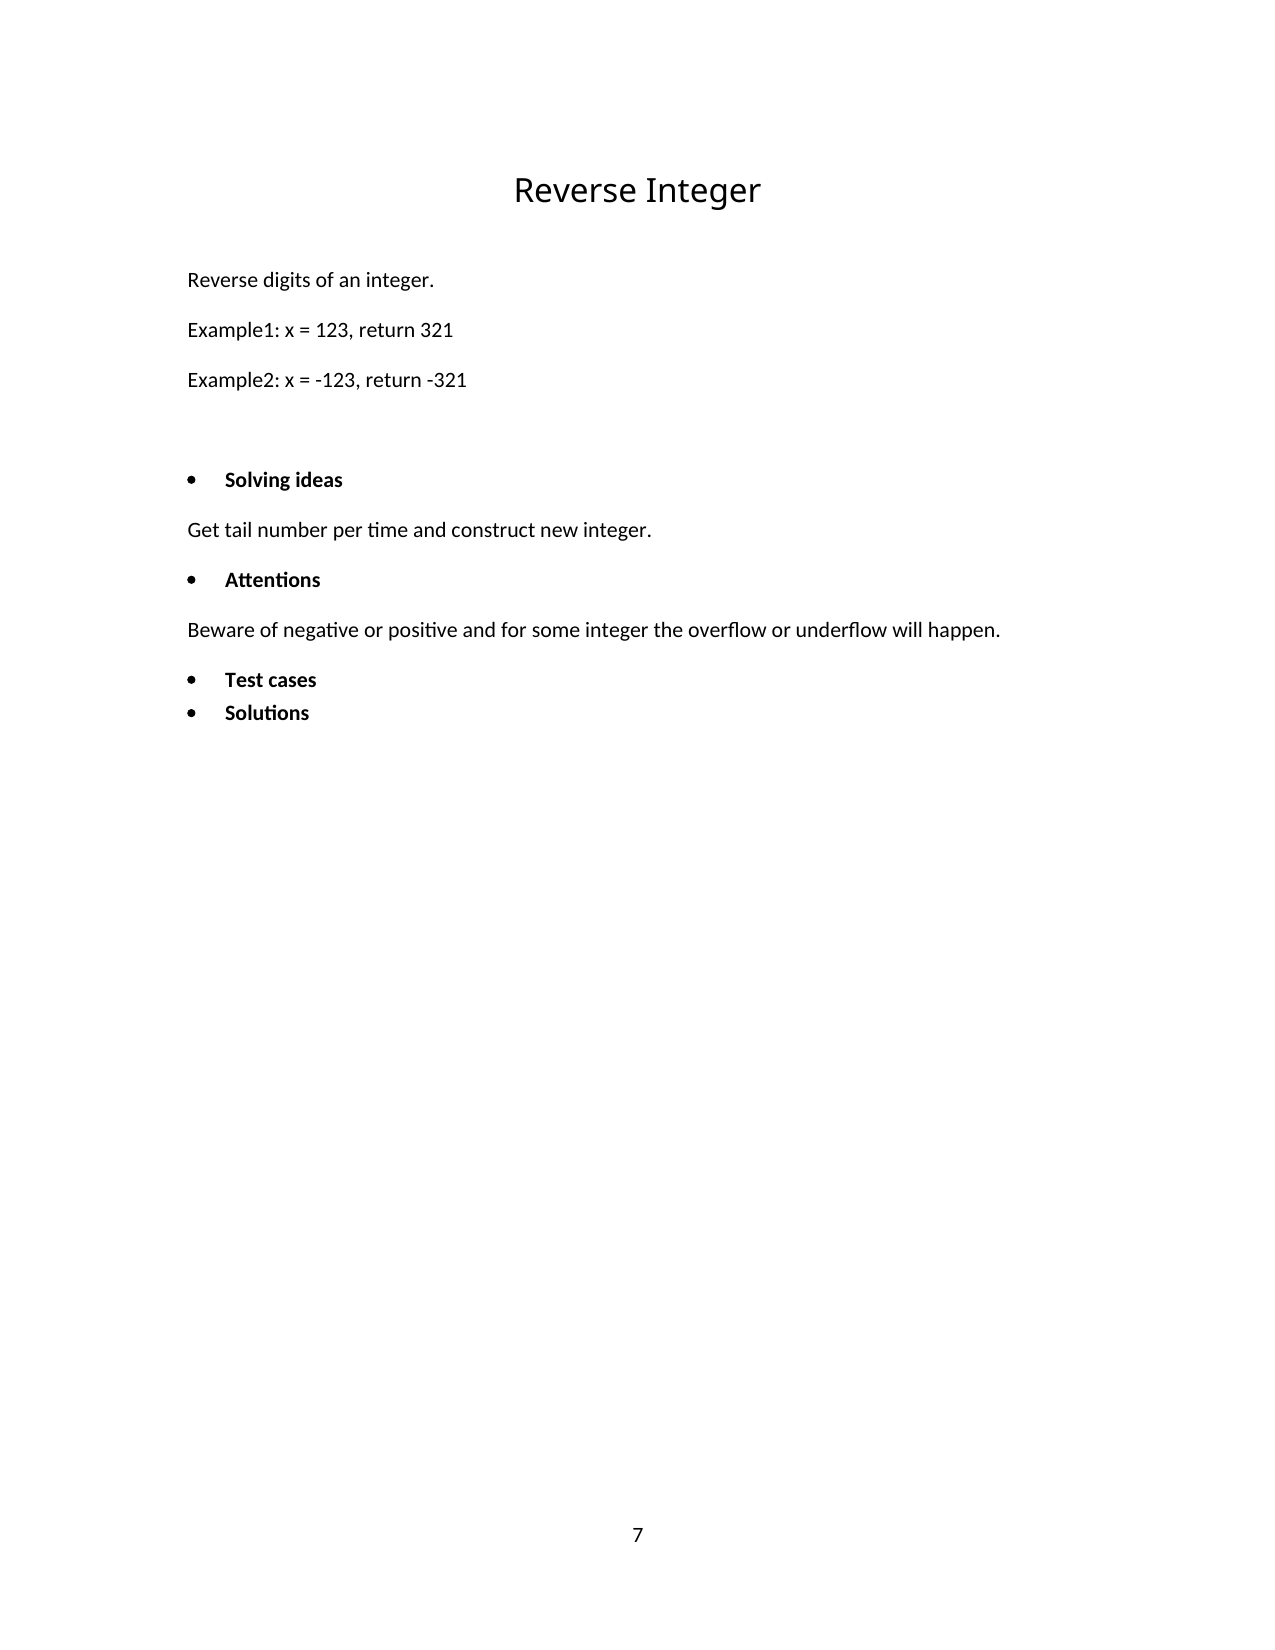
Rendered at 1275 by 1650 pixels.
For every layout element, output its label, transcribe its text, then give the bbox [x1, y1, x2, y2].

text Reverse digits of an integer. [187, 266, 1087, 293]
list Solving ideas [187, 466, 1087, 493]
text Get tail number per time and construct new integer. [187, 516, 1087, 543]
text Beware of negative or positive and for some integer the overflow or underflow will happen. [187, 616, 1087, 643]
text Example1: x = 123, return 321 [187, 316, 1087, 343]
list Solutions [187, 699, 1087, 726]
text Example2: x = -123, return -321 [187, 366, 1087, 393]
subtitle Reverse Integer [187, 167, 1087, 212]
list Test cases [187, 666, 1087, 693]
list Attentions [187, 566, 1087, 593]
